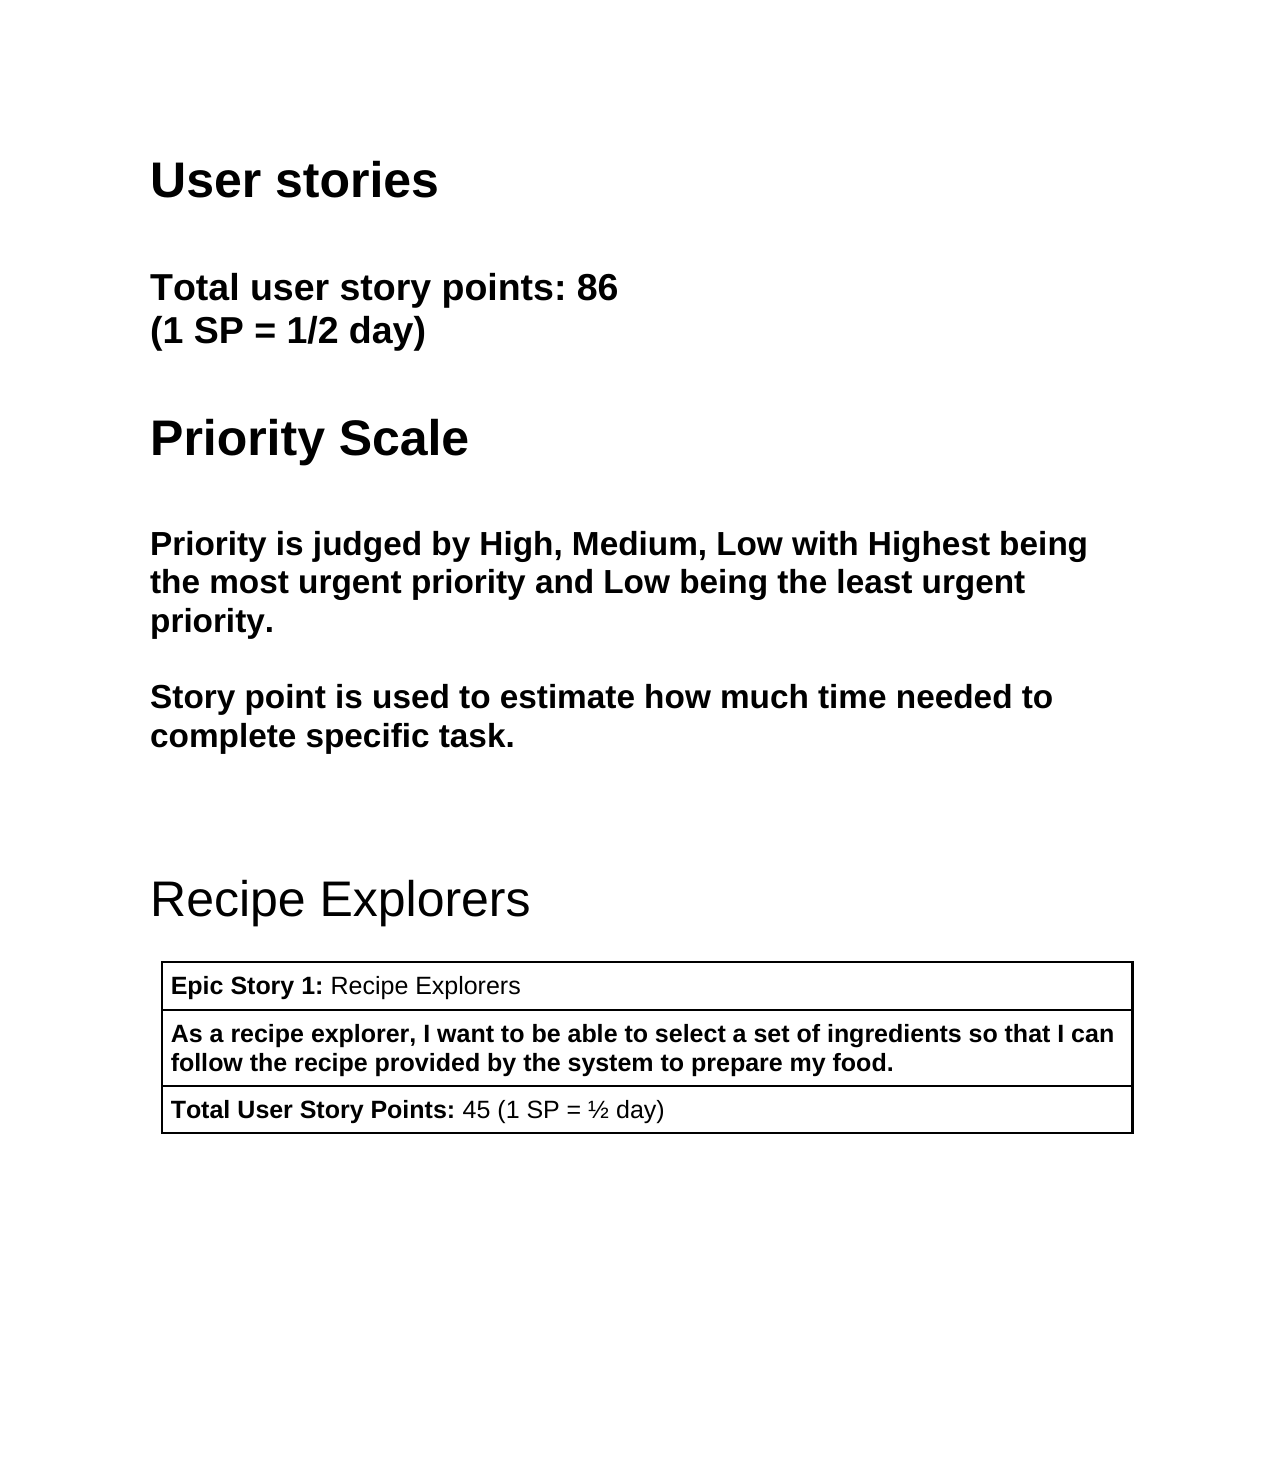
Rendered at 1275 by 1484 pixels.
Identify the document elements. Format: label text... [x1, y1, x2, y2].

text Priority Scale [150, 409, 1125, 466]
text Priority is judged by High, Medium, Low with Highest being the most urgent priority and Low being the least urgent priority. [150, 524, 1125, 639]
text Recipe Explorers [150, 869, 1125, 927]
table_cell As a recipe explorer, I want to be able to select a set of ingredients so that I can follow the recipe provided by the system to prepare my food. [163, 1011, 1131, 1085]
text Total user story points: 86 [150, 265, 1125, 308]
text User stories [150, 150, 1125, 207]
text Story point is used to estimate how much time needed to complete specific task. [150, 677, 1125, 754]
table_cell Total User Story Points: 45 (1 SP = ½ day) [163, 1087, 1131, 1132]
text (1 SP = 1/2 day) [150, 308, 1125, 351]
table_header Epic Story 1: Recipe Explorers [163, 963, 1131, 1008]
